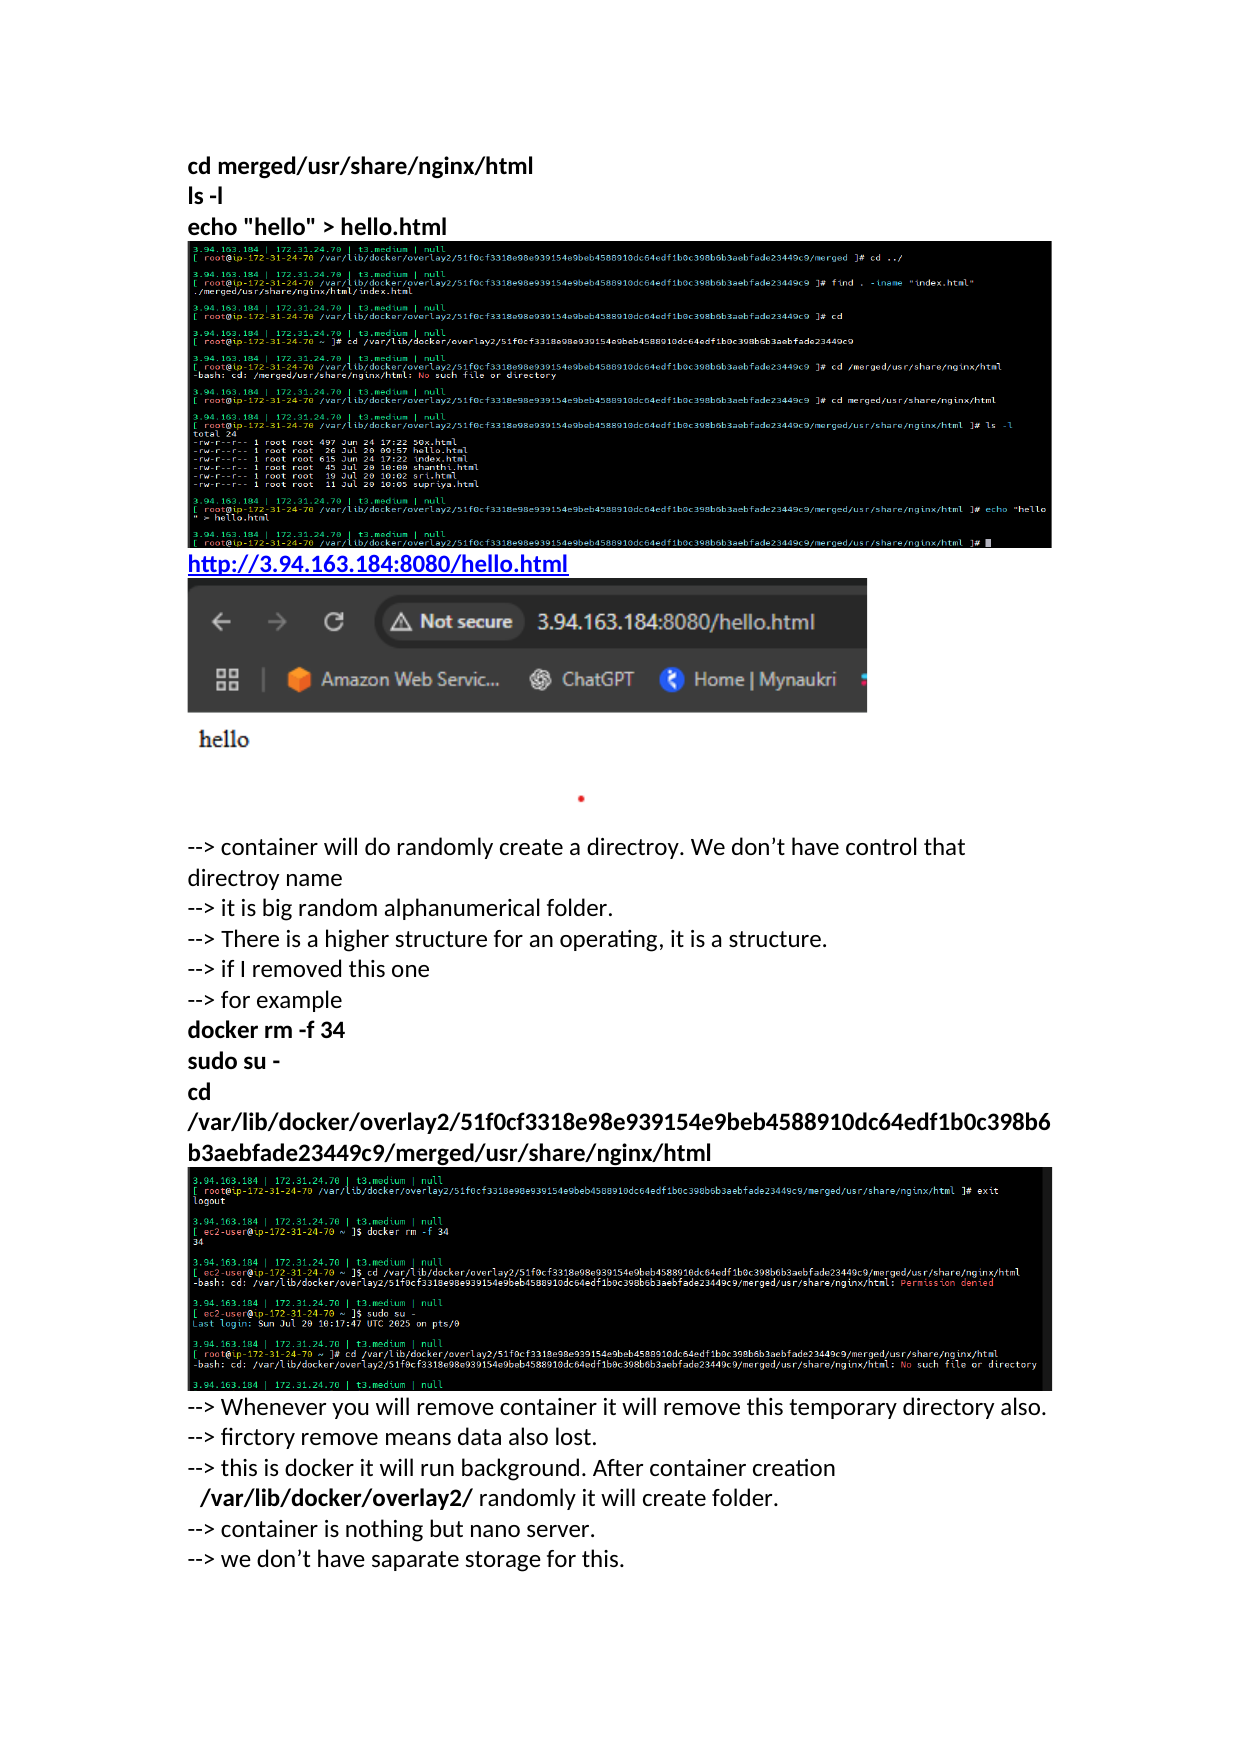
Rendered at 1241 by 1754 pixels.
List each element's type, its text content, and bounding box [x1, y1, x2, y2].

text --> for example [187, 984, 1053, 1015]
text docker rm -f 34 [187, 1015, 1053, 1045]
picture [187, 241, 1052, 548]
text echo "hello" > hello.html [187, 211, 1053, 242]
picture [187, 578, 868, 832]
text --> There is a higher structure for an operating, it is a structure. [187, 923, 1053, 954]
text ls -l [187, 181, 1053, 211]
text --> container is nothing but nano server. [187, 1513, 1053, 1543]
text --> this is docker it will run background. After container creation /var/lib/docker/overlay2/ randomly it will create folder. [187, 1452, 1053, 1513]
text http://3.94.163.184:8080/hello.html [187, 548, 1053, 578]
text --> we don’t have saparate storage for this. [187, 1543, 1053, 1574]
picture [187, 1167, 1053, 1391]
text --> firctory remove means data also lost. [187, 1421, 1053, 1452]
text sudo su - [187, 1045, 1053, 1076]
text --> if I removed this one [187, 954, 1053, 984]
text --> container will do randomly create a directroy. We don’t have control that directroy name [187, 832, 1053, 893]
text --> it is big random alphanumerical folder. [187, 893, 1053, 923]
text --> Whenever you will remove container it will remove this temporary directory also. [187, 1391, 1053, 1421]
text cd /var/lib/docker/overlay2/51f0cf3318e98e939154e9beb4588910dc64edf1b0c398b6b3aebfade23449c9/merged/usr/share/nginx/html [187, 1076, 1053, 1167]
text cd merged/usr/share/nginx/html [187, 150, 1053, 181]
